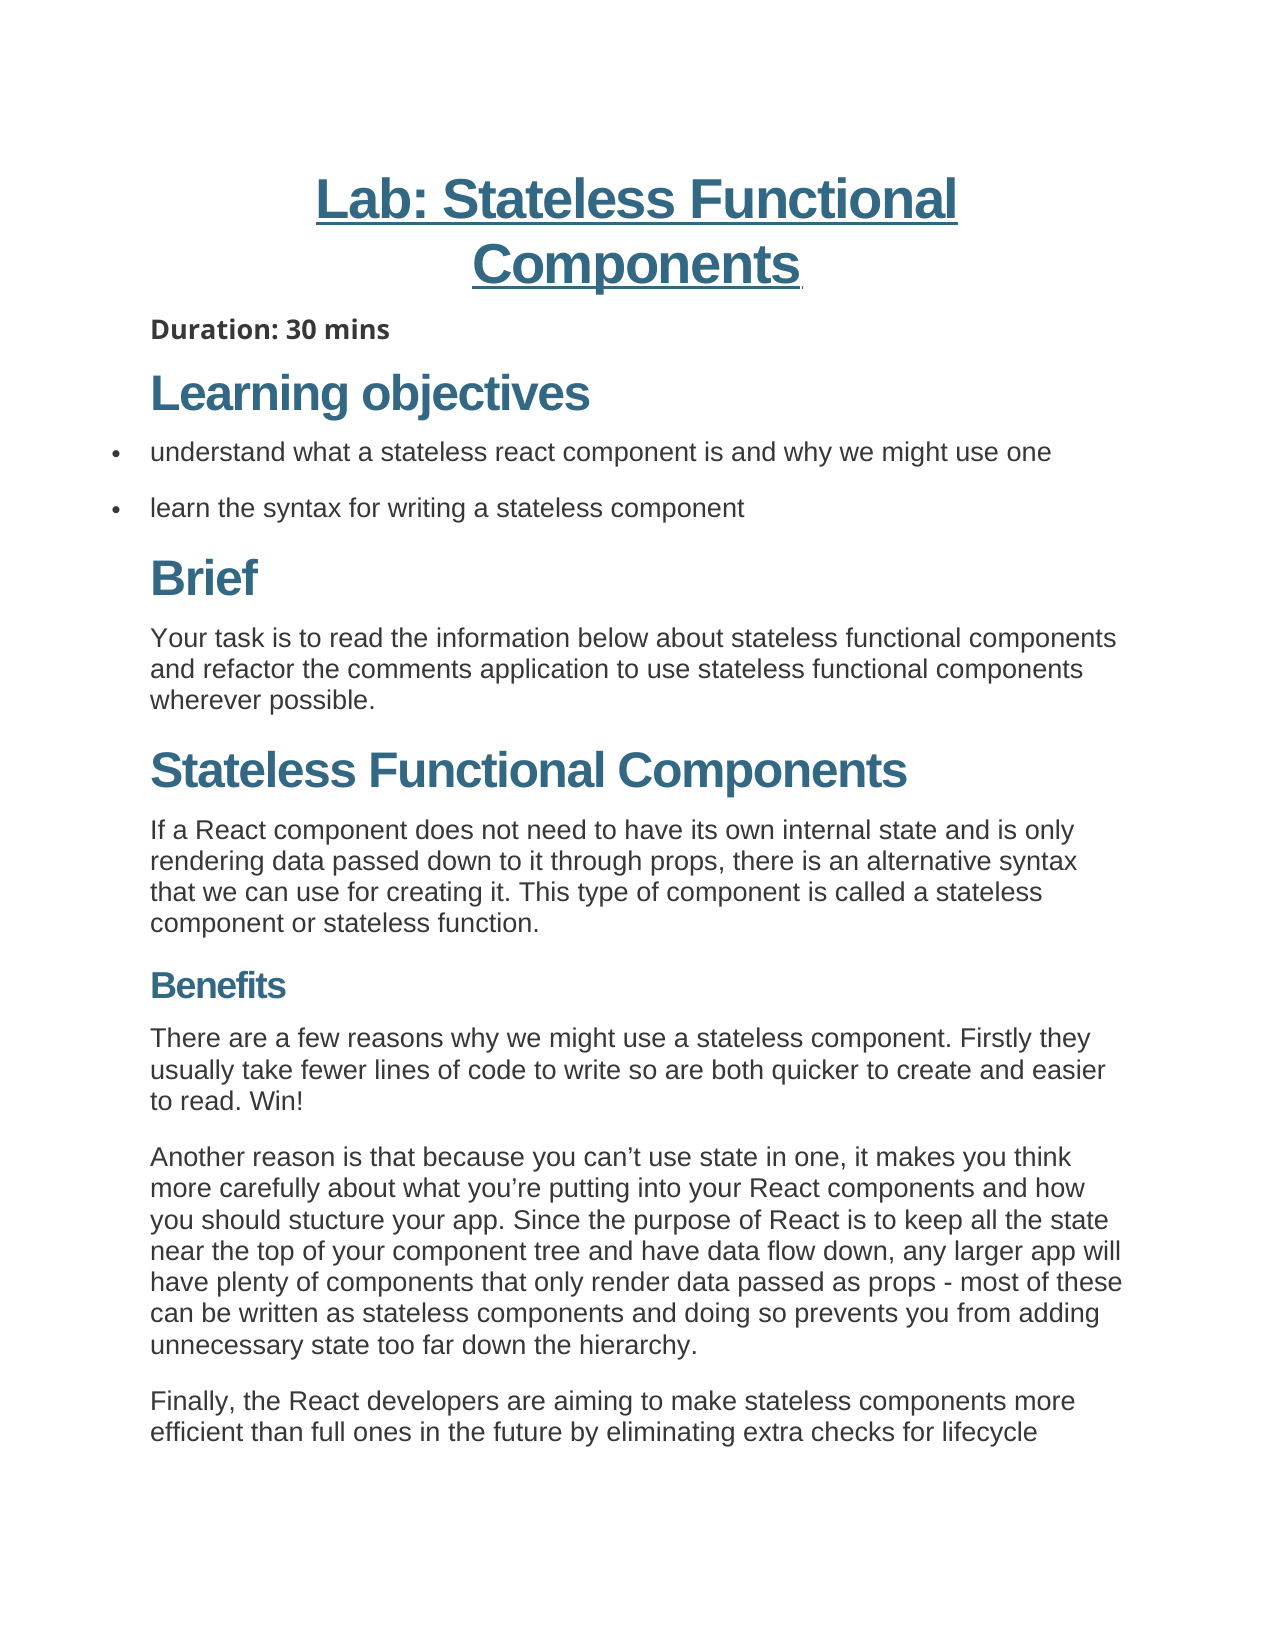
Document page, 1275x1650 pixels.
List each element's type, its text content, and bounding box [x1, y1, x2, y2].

subtitle Benefits [150, 964, 1125, 1007]
text Your task is to read the information below about stateless functional components and refactor the comments application to use stateless functional components wherever possible. [150, 622, 1125, 716]
list learn the syntax for writing a stateless component [112, 492, 1125, 524]
text Duration: 30 mins [150, 311, 1125, 347]
subtitle Learning objectives [150, 363, 1125, 421]
text There are a few reasons why we might use a stateless component. Firstly they usually take fewer lines of code to write so are both quicker to create and easier to read. Win! [150, 1022, 1125, 1116]
subtitle Brief [150, 549, 1125, 606]
text Another reason is that because you can’t use state in one, it makes you think more carefully about what you’re putting into your React components and how you should stucture your app. Since the purpose of React is to keep all the state near the top of your component tree and have data flow down, any larger app will have plenty of components that only render data passed as props - most of these can be written as stateless components and doing so prevents you from adding unnecessary state too far down the hierarchy. [150, 1141, 1125, 1360]
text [150, 1385, 1125, 1447]
subtitle Lab: Stateless Functional Components [150, 166, 1125, 295]
list understand what a stateless react component is and why we might use one [112, 436, 1125, 467]
subtitle Stateless Functional Components [150, 741, 1125, 798]
text If a React component does not need to have its own internal state and is only rendering data passed down to it through props, there is an alternative syntax that we can use for creating it. This type of component is called a stateless component or stateless function. [150, 814, 1125, 939]
